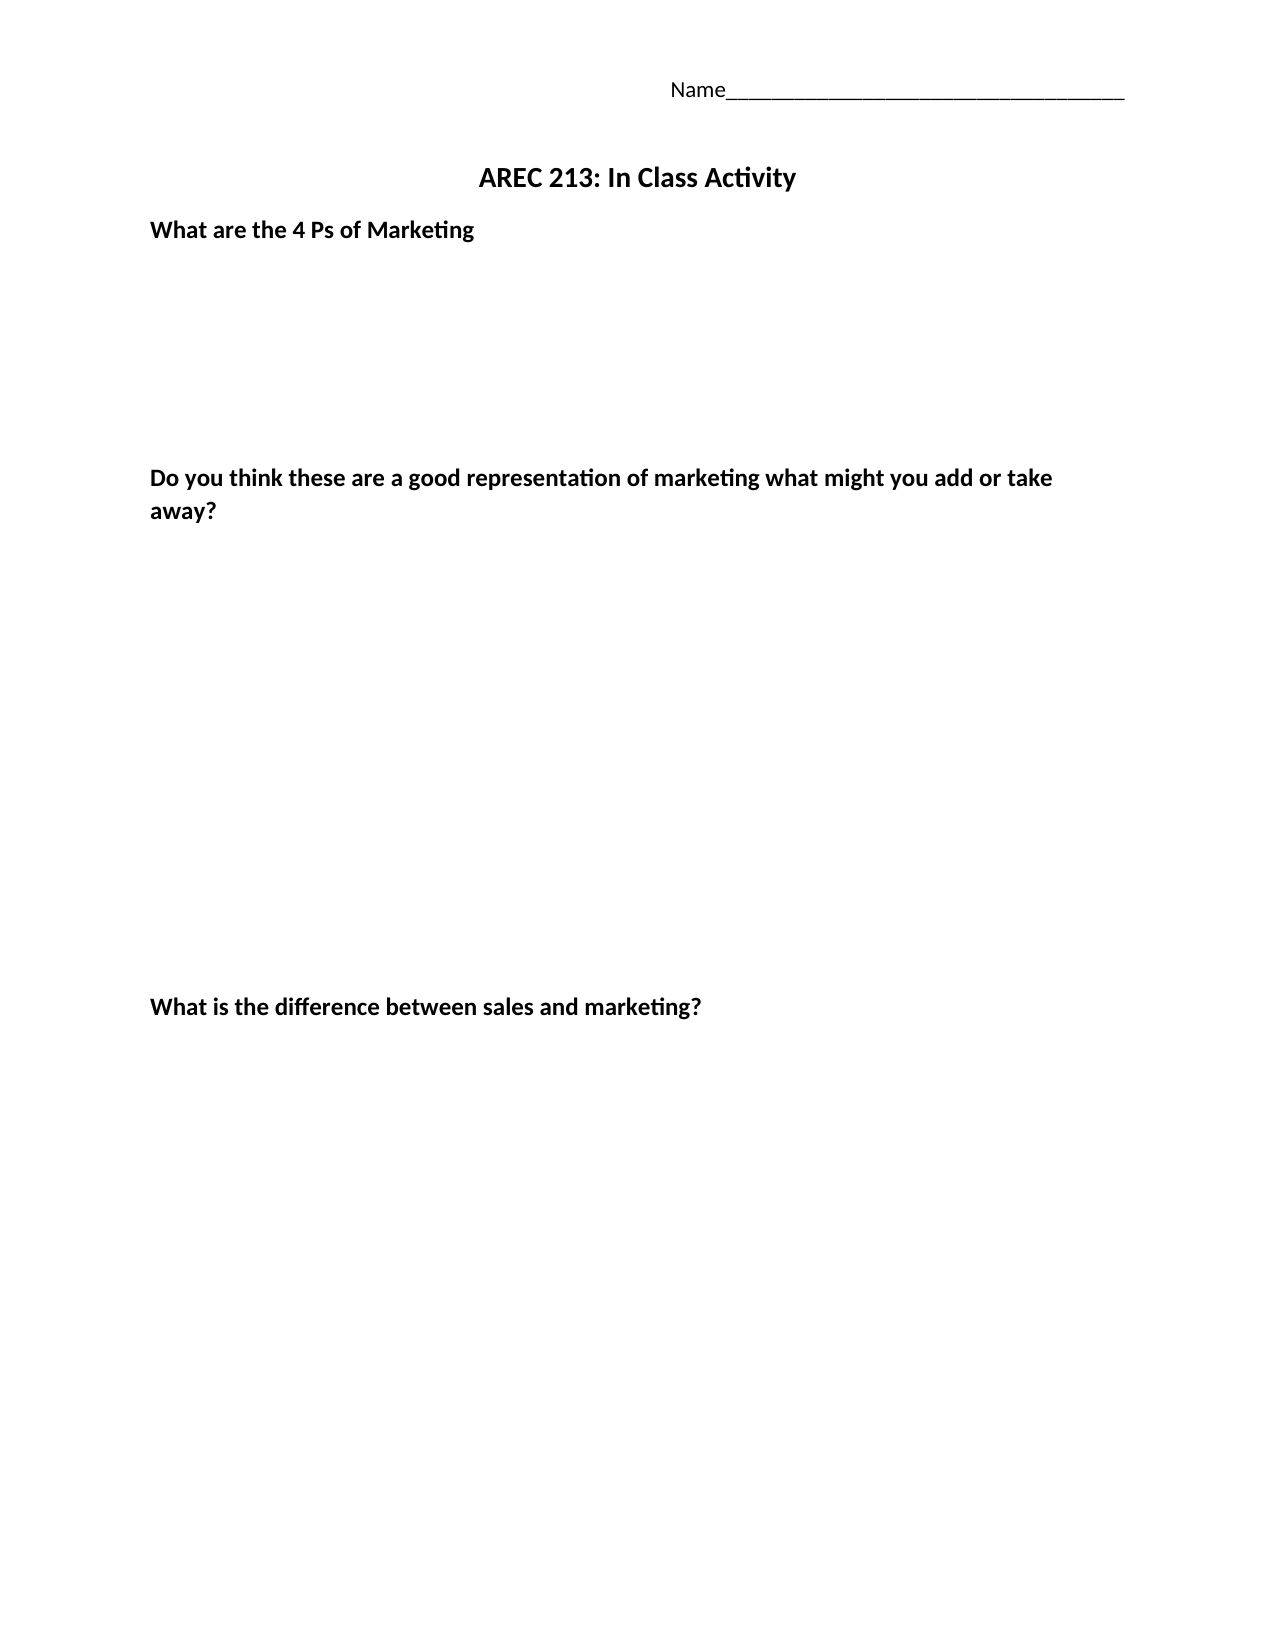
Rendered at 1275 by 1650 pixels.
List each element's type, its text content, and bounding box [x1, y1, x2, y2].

text What are the 4 Ps of Marketing [150, 214, 1125, 245]
text Do you think these are a good representation of marketing what might you add or take away? [150, 462, 1125, 526]
text What is the difference between sales and marketing? [150, 991, 1125, 1021]
text AREC 213: In Class Activity [150, 159, 1125, 195]
